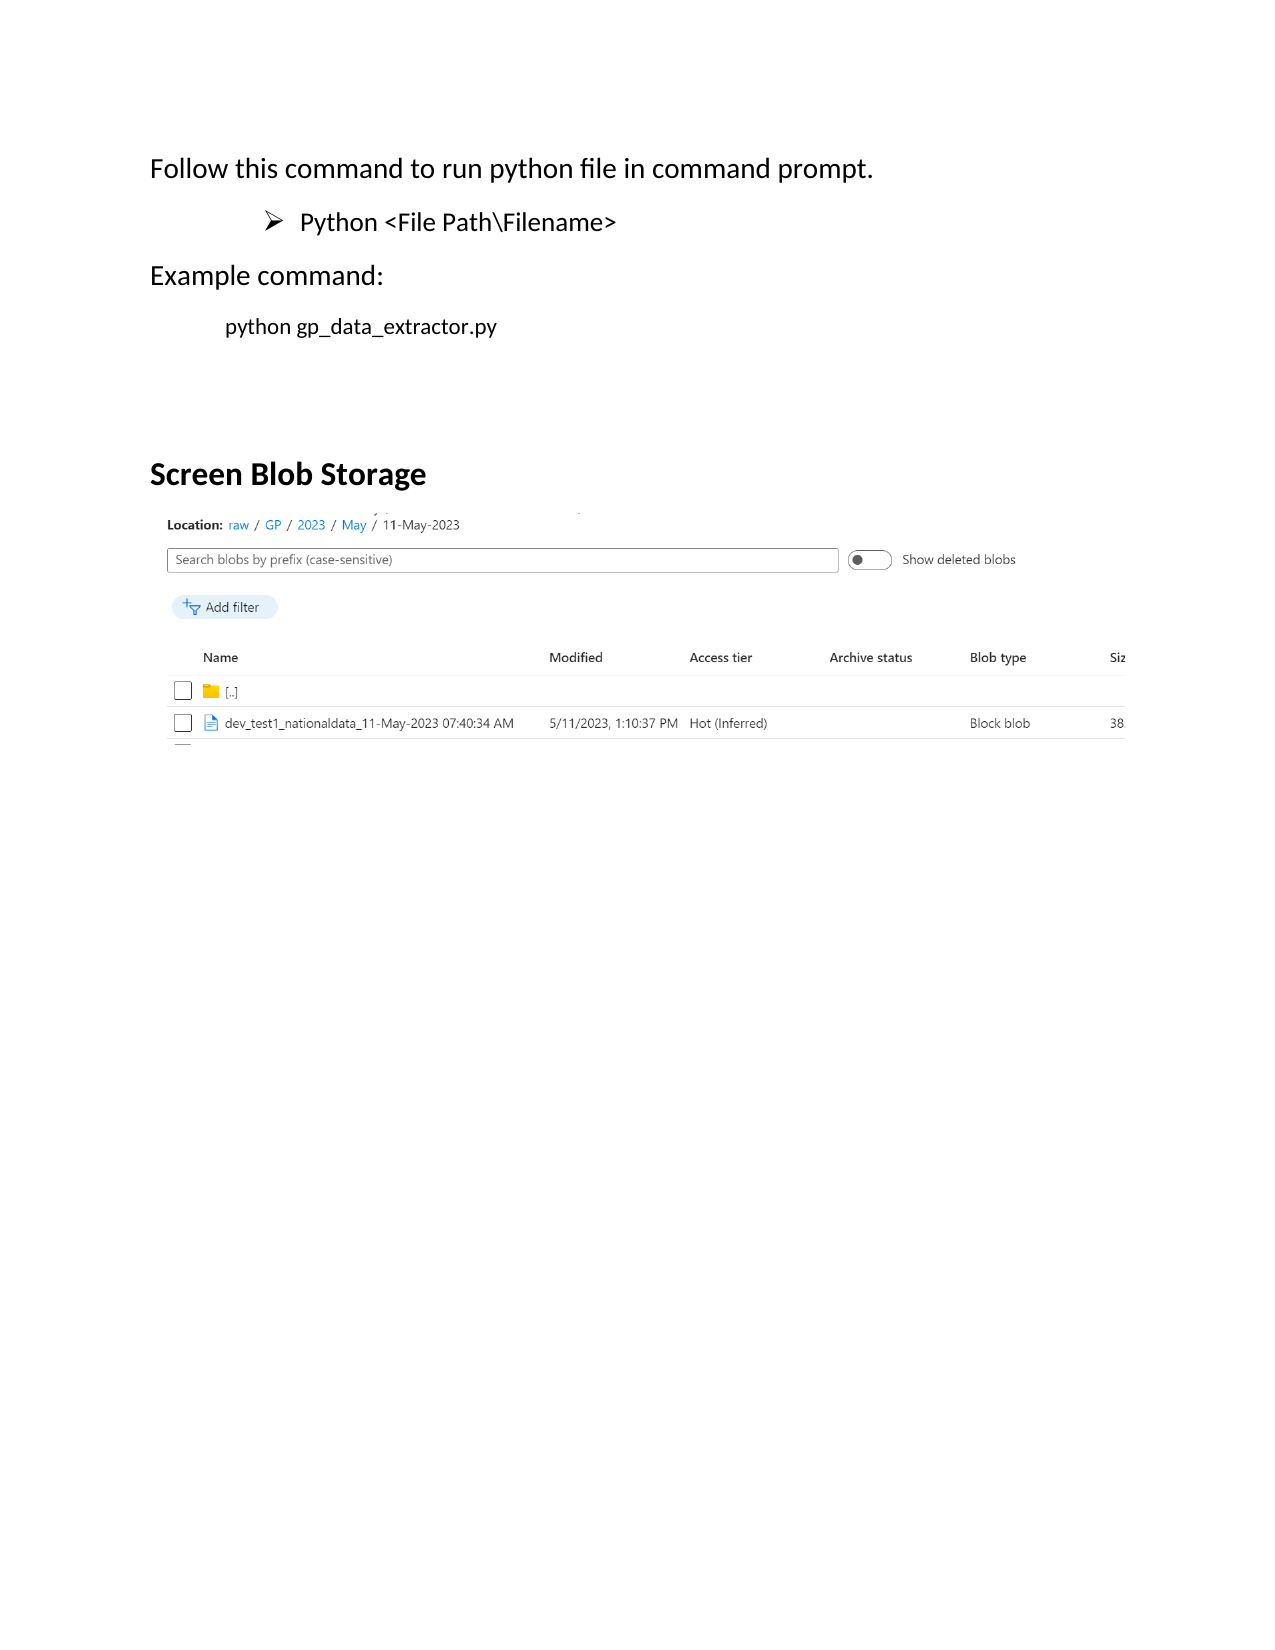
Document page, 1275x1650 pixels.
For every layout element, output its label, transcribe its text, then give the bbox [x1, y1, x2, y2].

text python gp_data_extractor.py [150, 312, 1125, 341]
text Screen Blob Storage [150, 453, 1125, 494]
picture [150, 513, 1125, 745]
list Python <File Path\Filename> [262, 205, 1125, 238]
text Follow this command to run python file in command prompt. [150, 150, 1125, 186]
text Example command: [150, 257, 1125, 293]
